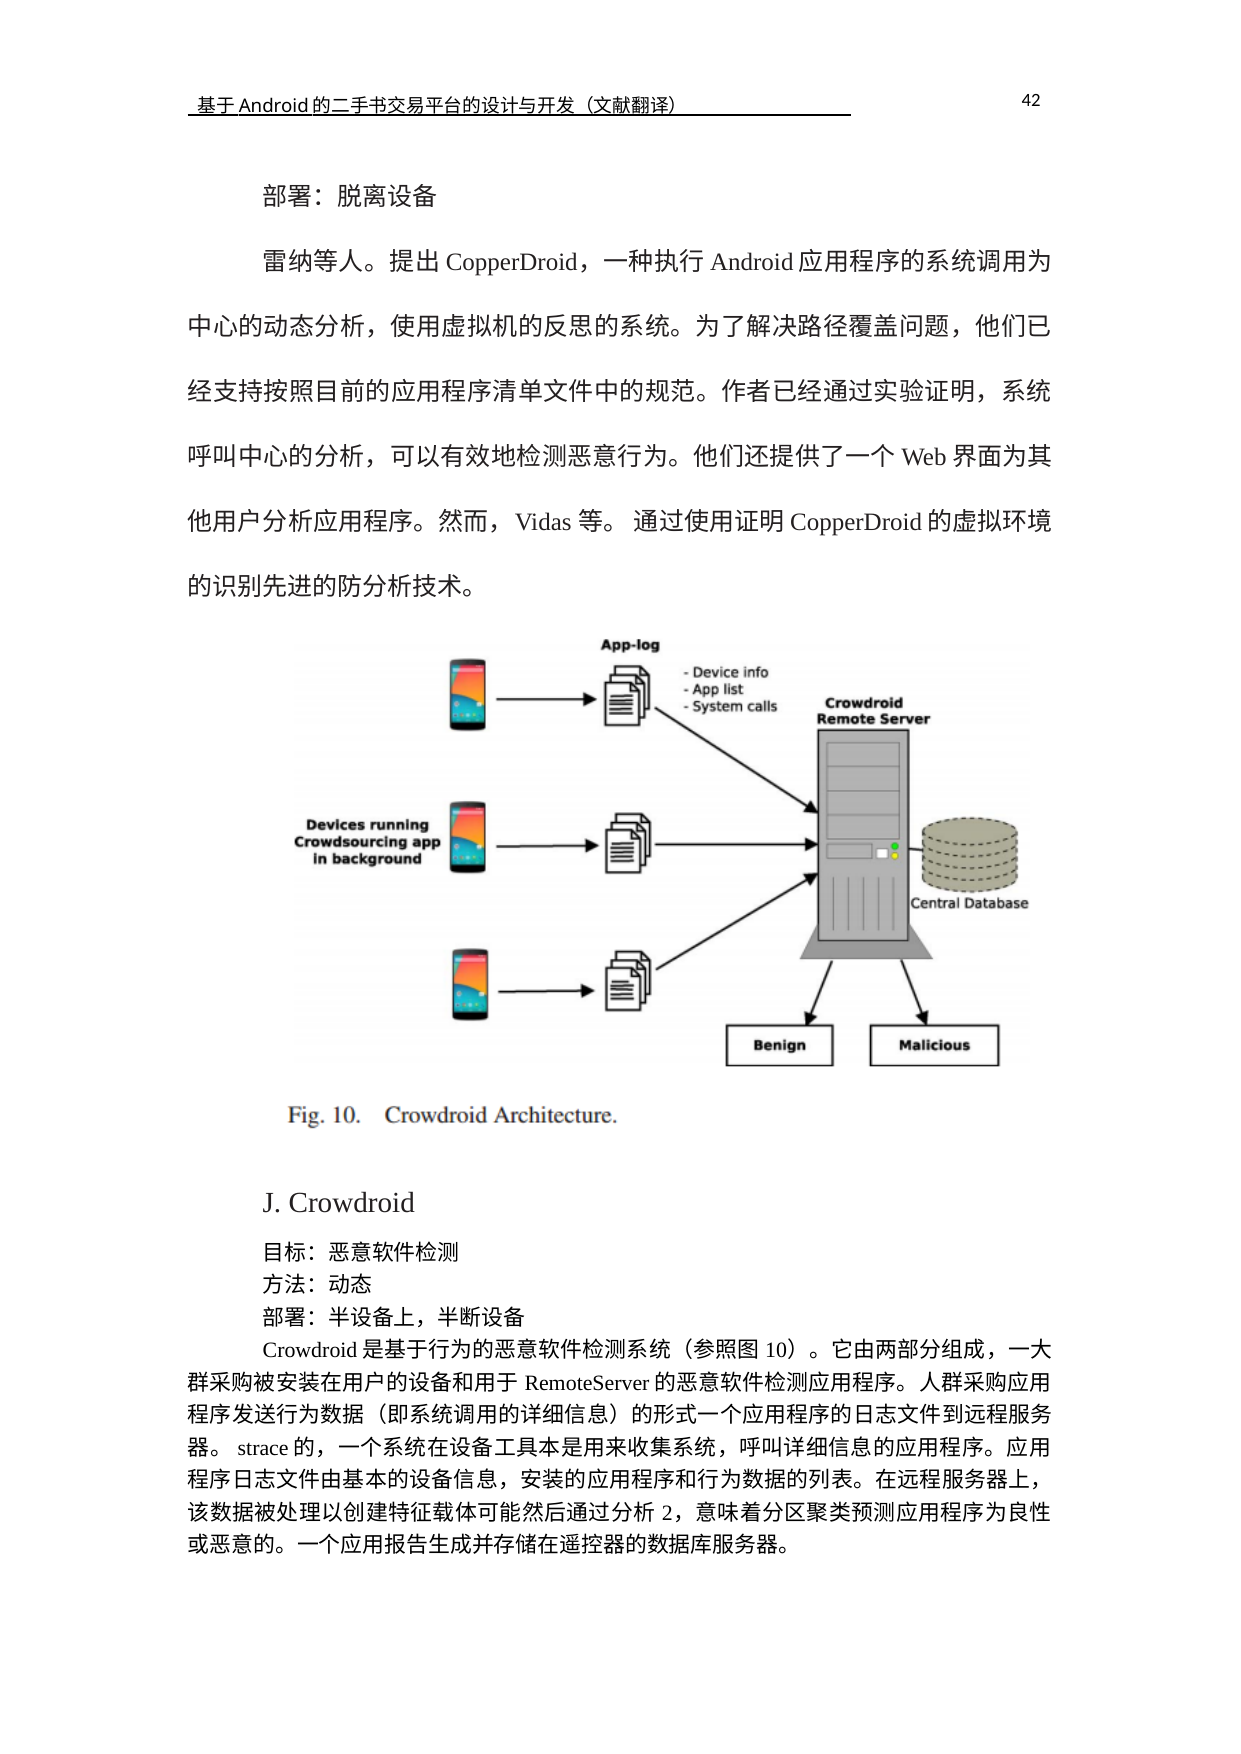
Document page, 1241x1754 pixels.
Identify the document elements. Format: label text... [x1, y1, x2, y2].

list 雷纳等人。提出CopperDroid，一种执行Android应用程序的系统调用为中心的动态分析，使用虚拟机的反思的系统。为了解决路径覆盖问题，他们已经支持按照目前的应用程序清单文件中的规范。作者已经通过实验证明，系统呼叫中心的分析，可以有效地检测恶意行为。他们还提供了一个Web界面为其他用户分析应用程序。然而，Vidas 等。 通过使用证明CopperDroid的虚拟环境的识别先进的防分析技术。 [187, 227, 1053, 617]
list J. Crowdroid [187, 1169, 1053, 1234]
list 部署：脱离设备 [187, 162, 1053, 227]
list 方法：动态 [187, 1267, 1053, 1299]
list 目标：恶意软件检测 [187, 1234, 1053, 1267]
list 部署：半设备上，半断设备 [187, 1299, 1053, 1332]
picture [262, 617, 1128, 1142]
list Crowdroid是基于行为的恶意软件检测系统（参照图10）。它由两部分组成，一大群采购被安装在用户的设备和用于RemoteServer的恶意软件检测应用程序。人群采购应用程序发送行为数据（即系统调用的详细信息）的形式一个应用程序的日志文件到远程服务器。 strace的，一个系统在设备工具本是用来收集系统，呼叫详细信息的应用程序。应用程序日志文件由基本的设备信息，安装的应用程序和行为数据的列表。在远程服务器上，该数据被处理以创建特征载体可能然后通过分析2，意味着分区聚类预测应用程序为良性或恶意的。一个应用报告生成并存储在遥控器的数据库服务器。 [187, 1332, 1053, 1559]
